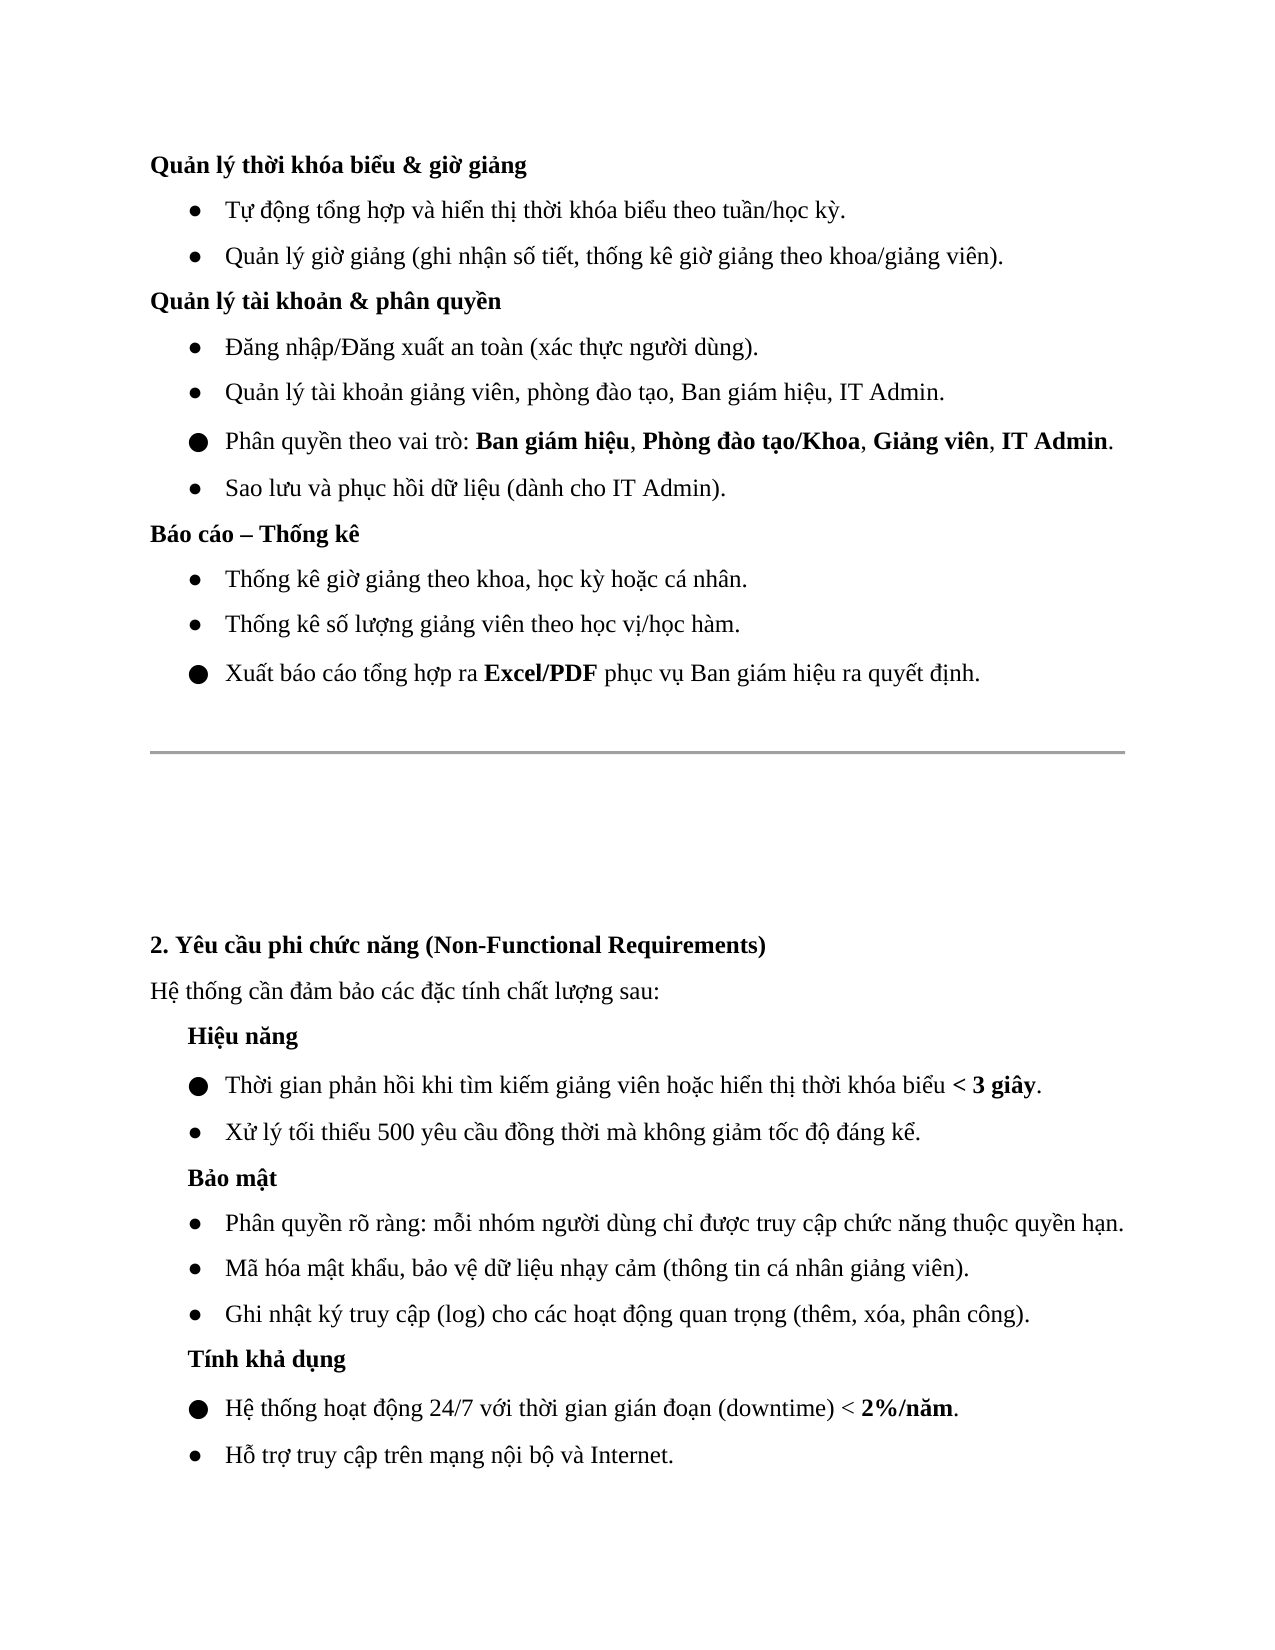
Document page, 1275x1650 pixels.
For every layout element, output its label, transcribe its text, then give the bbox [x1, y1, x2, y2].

list Xuất báo cáo tổng hợp ra Excel/PDF phục vụ Ban giám hiệu ra quyết định. [187, 655, 1125, 689]
subtitle Báo cáo – Thống kê [150, 519, 1125, 547]
list Thống kê giờ giảng theo khoa, học kỳ hoặc cá nhân. [187, 564, 1125, 593]
subtitle Bảo mật [187, 1163, 1125, 1191]
list Quản lý tài khoản giảng viên, phòng đào tạo, Ban giám hiệu, IT Admin. [187, 377, 1125, 406]
text Hệ thống cần đảm bảo các đặc tính chất lượng sau: [150, 976, 1125, 1004]
list Mã hóa mật khẩu, bảo vệ dữ liệu nhạy cảm (thông tin cá nhân giảng viên). [187, 1253, 1125, 1282]
list Phân quyền theo vai trò: Ban giám hiệu, Phòng đào tạo/Khoa, Giảng viên, IT Admin. [187, 422, 1125, 457]
list Phân quyền rõ ràng: mỗi nhóm người dùng chỉ được truy cập chức năng thuộc quyền hạn. [187, 1208, 1125, 1237]
list Xử lý tối thiểu 500 yêu cầu đồng thời mà không giảm tốc độ đáng kể. [187, 1117, 1125, 1146]
subtitle Quản lý tài khoản & phân quyền [150, 286, 1125, 315]
list Tự động tổng hợp và hiển thị thời khóa biểu theo tuần/học kỳ. [187, 195, 1125, 224]
list Thống kê số lượng giảng viên theo học vị/học hàm. [187, 609, 1125, 638]
subtitle Quản lý thời khóa biểu & giờ giảng [150, 150, 1125, 179]
list Ghi nhật ký truy cập (log) cho các hoạt động quan trọng (thêm, xóa, phân công). [187, 1299, 1125, 1328]
list Sao lưu và phục hồi dữ liệu (dành cho IT Admin). [187, 473, 1125, 502]
text 2. Yêu cầu phi chức năng (Non-Functional Requirements) [150, 930, 1125, 959]
list Hệ thống hoạt động 24/7 với thời gian gián đoạn (downtime) < 2%/năm. [187, 1390, 1125, 1424]
list Thời gian phản hồi khi tìm kiếm giảng viên hoặc hiển thị thời khóa biểu < 3 giây. [187, 1067, 1125, 1101]
list Quản lý giờ giảng (ghi nhận số tiết, thống kê giờ giảng theo khoa/giảng viên). [187, 241, 1125, 269]
list Đăng nhập/Đăng xuất an toàn (xác thực người dùng). [187, 332, 1125, 360]
subtitle Hiệu năng [187, 1021, 1125, 1050]
subtitle Tính khả dụng [187, 1344, 1125, 1373]
list Hỗ trợ truy cập trên mạng nội bộ và Internet. [187, 1441, 1125, 1469]
